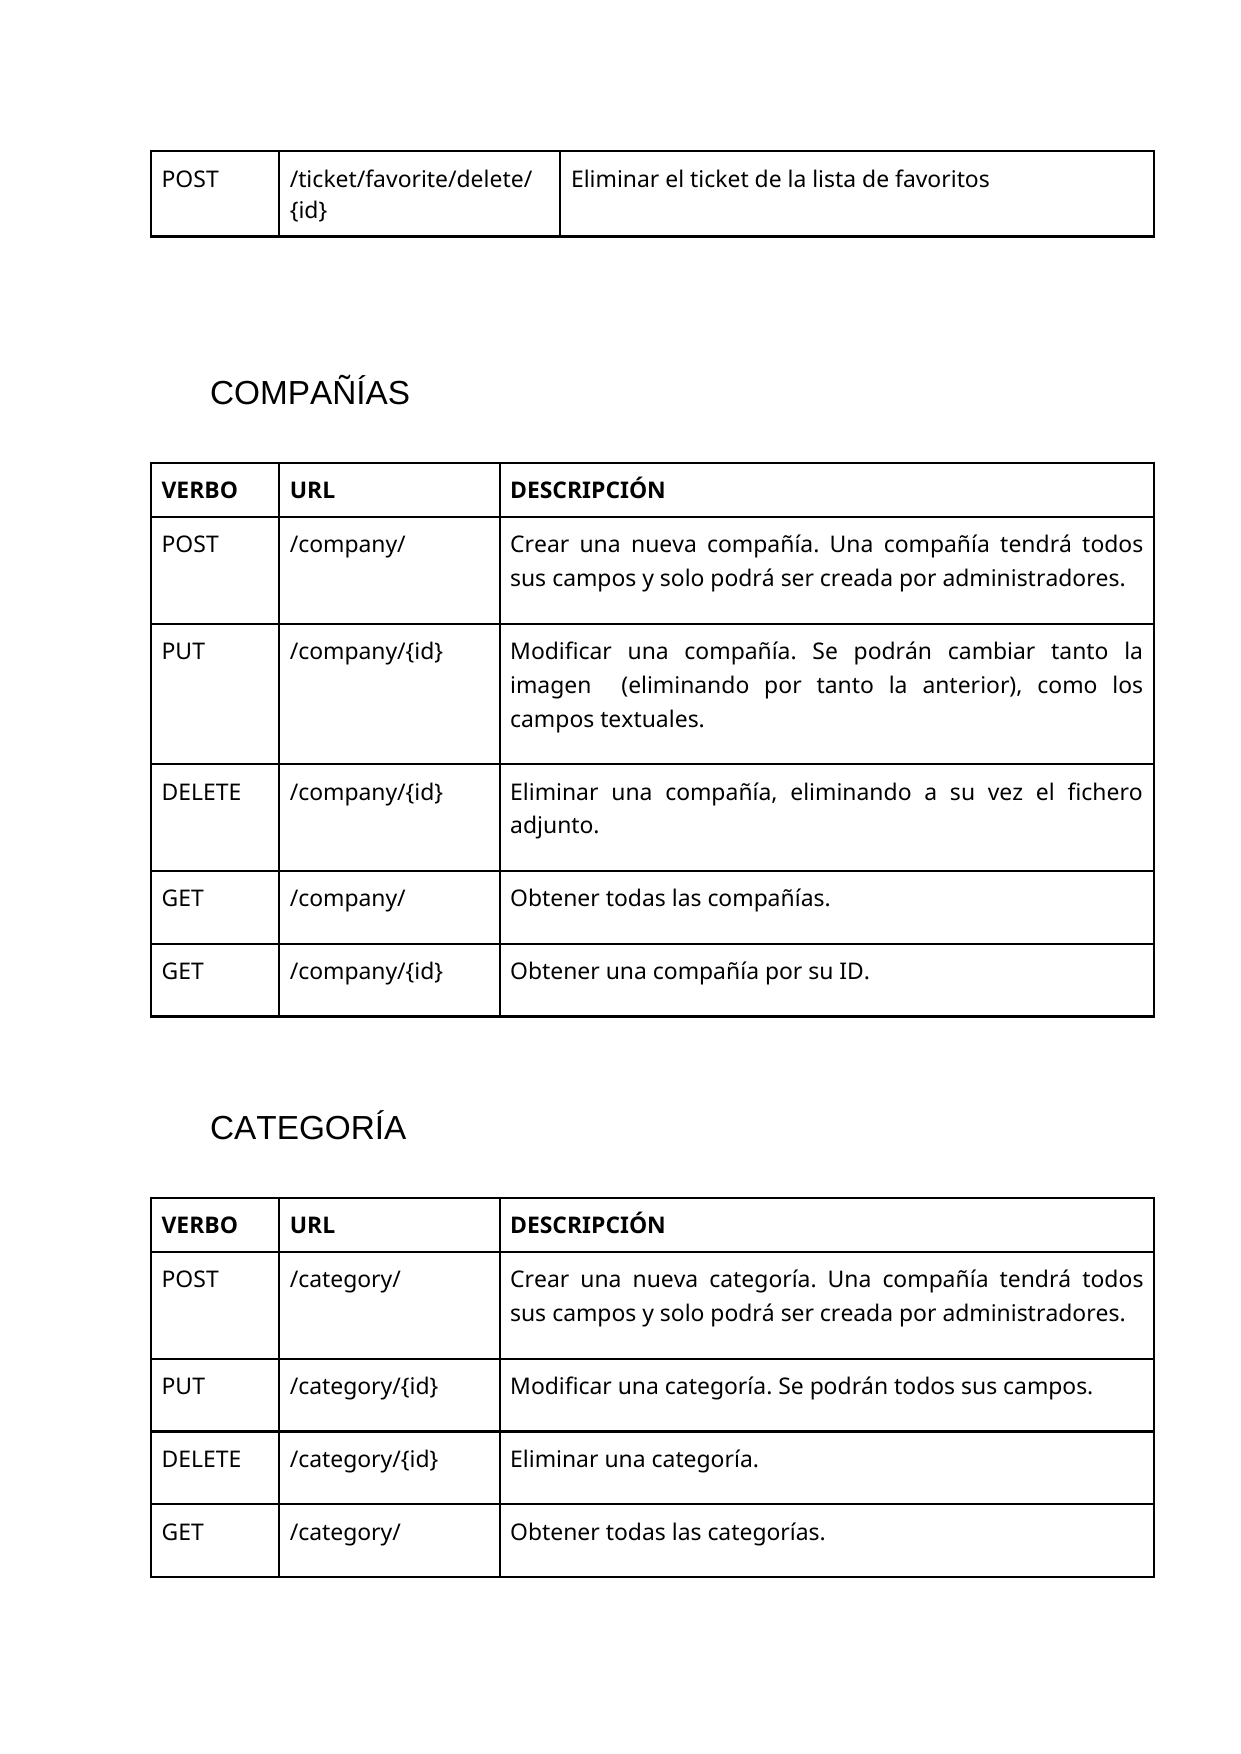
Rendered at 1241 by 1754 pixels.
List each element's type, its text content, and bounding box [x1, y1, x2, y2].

table_cell /company/{id} [280, 765, 499, 869]
table_cell POST [152, 152, 278, 235]
table_cell GET [152, 1505, 278, 1576]
table_cell DELETE [152, 765, 278, 869]
text COMPAÑÍAS [210, 373, 1090, 411]
table_cell PUT [152, 1360, 278, 1430]
table_header DESCRIPCIÓN [501, 464, 1153, 516]
table_cell GET [152, 872, 278, 942]
table_cell PUT [152, 625, 278, 763]
table_cell POST [152, 518, 278, 622]
table_cell Crear una nueva compañía. Una compañía tendrá todos sus campos y solo podrá ser creada por administradores. [501, 518, 1153, 622]
table_cell Modificar una compañía. Se podrán cambiar tanto la imagen (eliminando por tanto la anterior), como los campos textuales. [501, 625, 1153, 763]
table_cell Obtener una compañía por su ID. [501, 945, 1153, 1015]
table_cell Crear una nueva categoría. Una compañía tendrá todos sus campos y solo podrá ser creada por administradores. [501, 1253, 1153, 1357]
table_cell /category/ [280, 1505, 499, 1576]
table_cell /category/ [280, 1253, 499, 1357]
table_cell /category/{id} [280, 1433, 499, 1503]
table_cell /ticket/favorite/delete/{id} [280, 152, 559, 235]
table_cell /company/{id} [280, 945, 499, 1015]
table_cell /category/{id} [280, 1360, 499, 1430]
table_cell /company/ [280, 872, 499, 942]
table_cell Obtener todas las categorías. [501, 1505, 1153, 1576]
table_cell Eliminar el ticket de la lista de favoritos [561, 152, 1153, 235]
table_header URL [280, 464, 499, 516]
table_cell Modificar una categoría. Se podrán todos sus campos. [501, 1360, 1153, 1430]
table_header VERBO [152, 464, 278, 516]
table_cell POST [152, 1253, 278, 1357]
table_cell Eliminar una compañía, eliminando a su vez el fichero adjunto. [501, 765, 1153, 869]
table_cell Obtener todas las compañías. [501, 872, 1153, 942]
table_cell /company/ [280, 518, 499, 622]
table_cell Eliminar una categoría. [501, 1433, 1153, 1503]
table_header VERBO [152, 1199, 278, 1251]
table_header DESCRIPCIÓN [501, 1199, 1153, 1251]
table_cell GET [152, 945, 278, 1015]
table_cell DELETE [152, 1433, 278, 1503]
text CATEGORÍA [210, 1108, 1090, 1146]
table_header URL [280, 1199, 499, 1251]
table_cell /company/{id} [280, 625, 499, 763]
